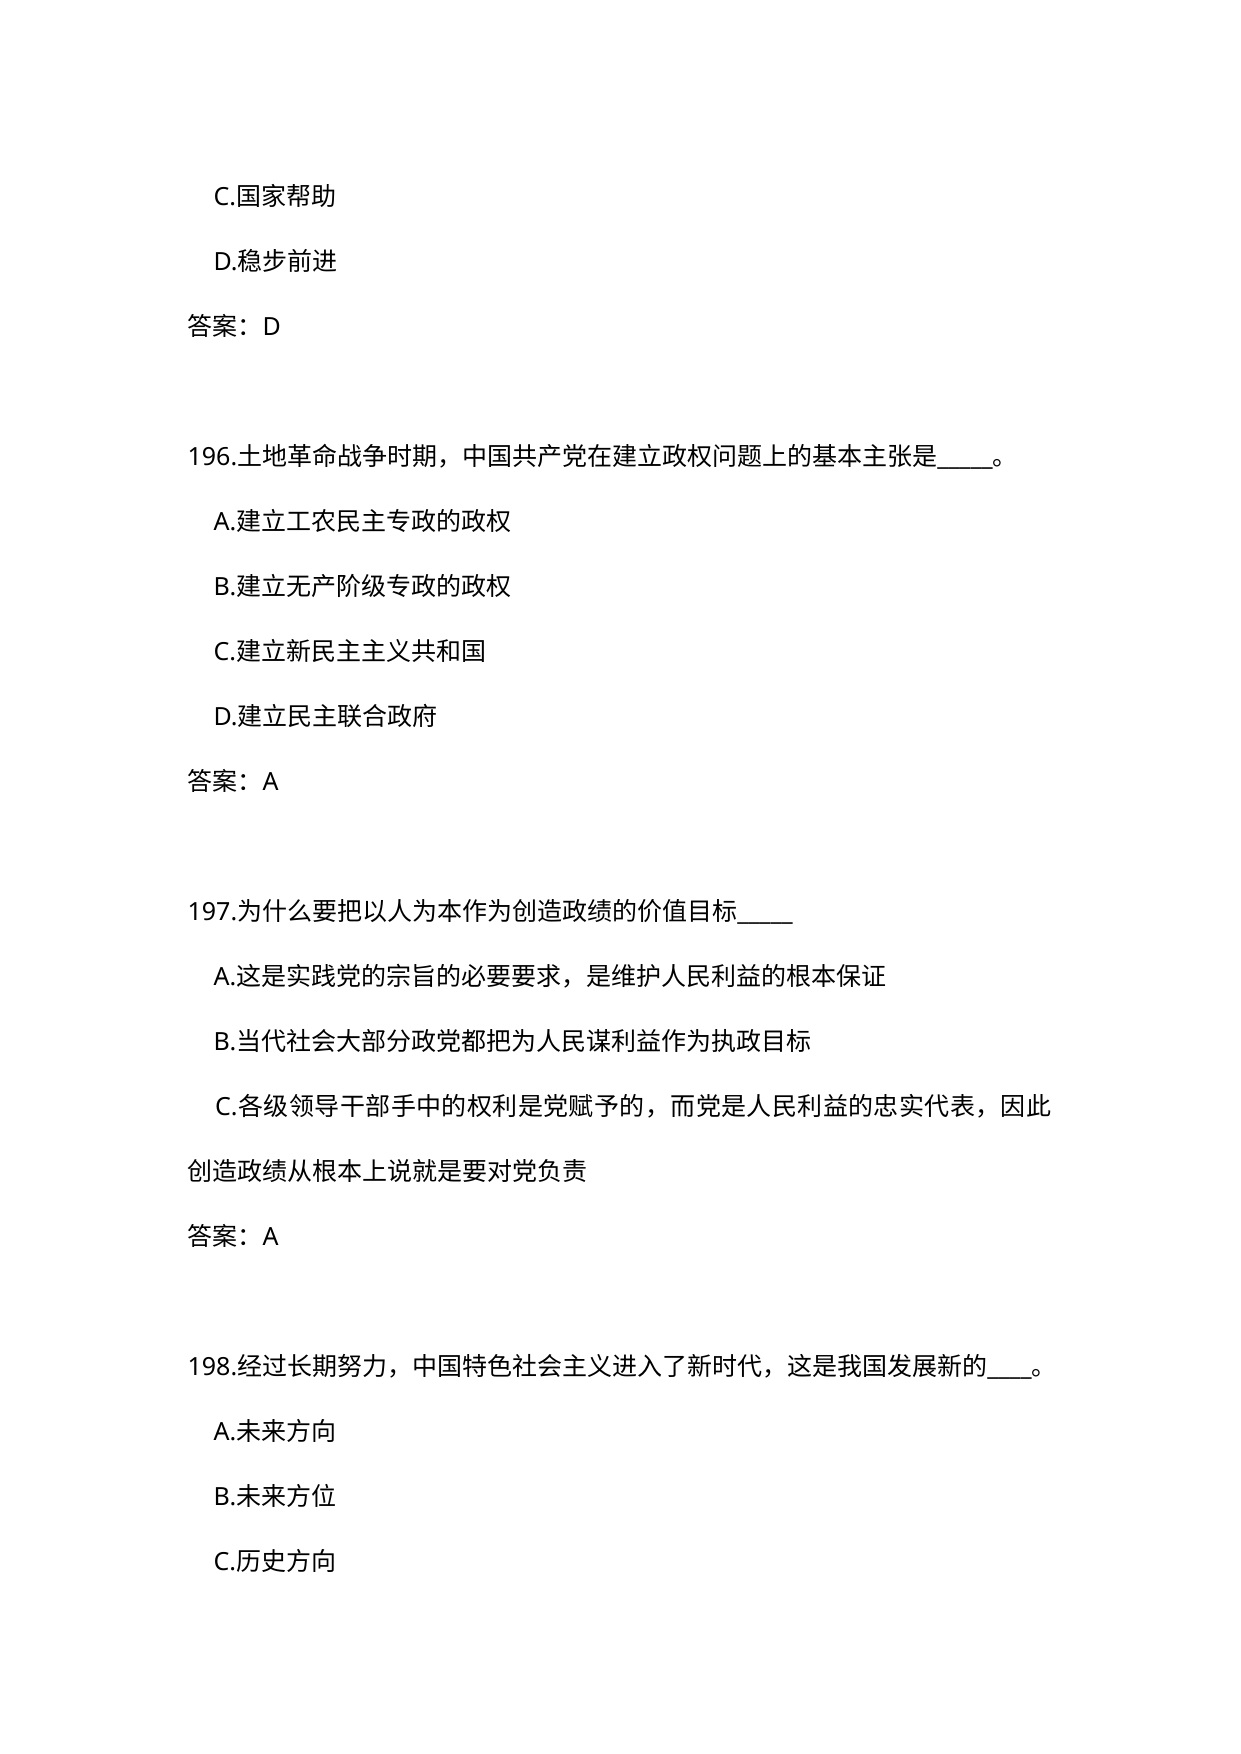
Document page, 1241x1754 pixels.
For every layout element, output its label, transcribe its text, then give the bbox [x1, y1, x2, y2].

text C.历史方向 [187, 1527, 1053, 1592]
text C.建立新民主主义共和国 [187, 617, 1053, 682]
text D.建立民主联合政府 [187, 682, 1053, 747]
text 答案：A [187, 1202, 1053, 1267]
text C.国家帮助 [187, 162, 1053, 227]
text A.未来方向 [187, 1397, 1053, 1462]
text C.各级领导干部手中的权利是党赋予的，而党是人民利益的忠实代表，因此创造政绩从根本上说就是要对党负责 [187, 1072, 1053, 1202]
text 答案：A [187, 747, 1053, 812]
text 197.为什么要把以人为本作为创造政绩的价值目标_____ [187, 877, 1053, 942]
text 198.经过长期努力，中国特色社会主义进入了新时代，这是我国发展新的____。 [187, 1332, 1053, 1397]
text 答案：D [187, 292, 1053, 357]
text A.建立工农民主专政的政权 [187, 487, 1053, 552]
text A.这是实践党的宗旨的必要要求，是维护人民利益的根本保证 [187, 942, 1053, 1007]
text B.建立无产阶级专政的政权 [187, 552, 1053, 617]
text D.稳步前进 [187, 227, 1053, 292]
text 196.土地革命战争时期，中国共产党在建立政权问题上的基本主张是_____。 [187, 422, 1053, 487]
text B.当代社会大部分政党都把为人民谋利益作为执政目标 [187, 1007, 1053, 1072]
text B.未来方位 [187, 1462, 1053, 1527]
